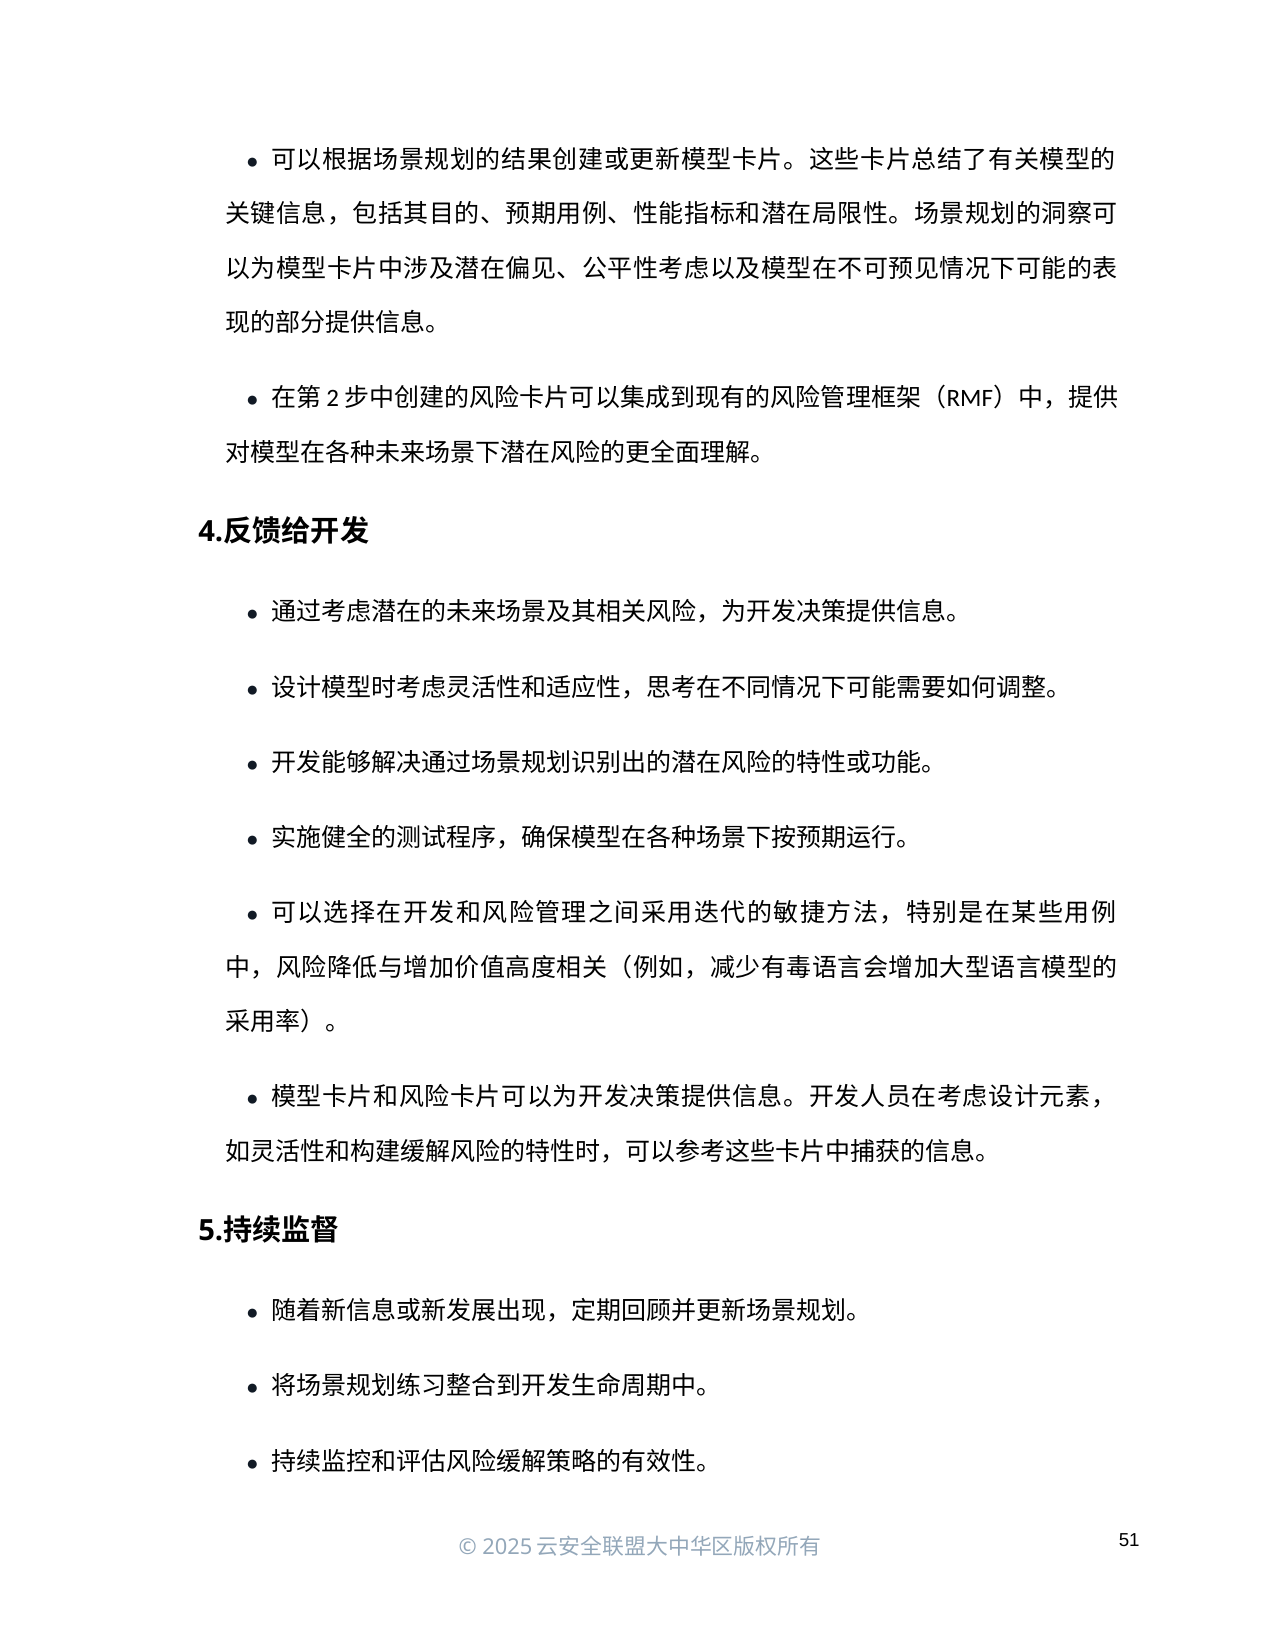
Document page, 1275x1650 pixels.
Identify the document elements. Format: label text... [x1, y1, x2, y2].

list 将场景规划练习整合到开发生命周期中。 [225, 1366, 1118, 1402]
list 持续监控和评估风险缓解策略的有效性。 [225, 1441, 1118, 1477]
list 开发能够解决通过场景规划识别出的潜在风险的特性或功能。 [225, 742, 1118, 778]
list 模型卡片和风险卡片可以为开发决策提供信息。开发人员在考虑设计元素，如灵活性和构建缓解风险的特性时，可以参考这些卡片中捕获的信息。 [225, 1077, 1118, 1167]
list 实施健全的测试程序，确保模型在各种场景下按预期运行。 [225, 817, 1118, 854]
list 可以根据场景规划的结果创建或更新模型卡片。这些卡片总结了有关模型的关键信息，包括其目的、预期用例、性能指标和潜在局限性。场景规划的洞察可以为模型卡片中涉及潜在偏见、公平性考虑以及模型在不可预见情况下可能的表现的部分提供信息。 [225, 139, 1118, 339]
list 随着新信息或新发展出现，定期回顾并更新场景规划。 [225, 1291, 1118, 1327]
list 设计模型时考虑灵活性和适应性，思考在不同情况下可能需要如何调整。 [225, 667, 1118, 703]
list 可以选择在开发和风险管理之间采用迭代的敏捷方法，特别是在某些用例中，风险降低与增加价值高度相关（例如，减少有毒语言会增加大型语言模型的采用率）。 [225, 893, 1118, 1038]
text 4.反馈给开发 [139, 507, 1139, 550]
list 通过考虑潜在的未来场景及其相关风险，为开发决策提供信息。 [225, 592, 1118, 628]
list 在第2步中创建的风险卡片可以集成到现有的风险管理框架（RMF）中，提供对模型在各种未来场景下潜在风险的更全面理解。 [225, 378, 1118, 468]
text 5.持续监督 [139, 1206, 1139, 1249]
